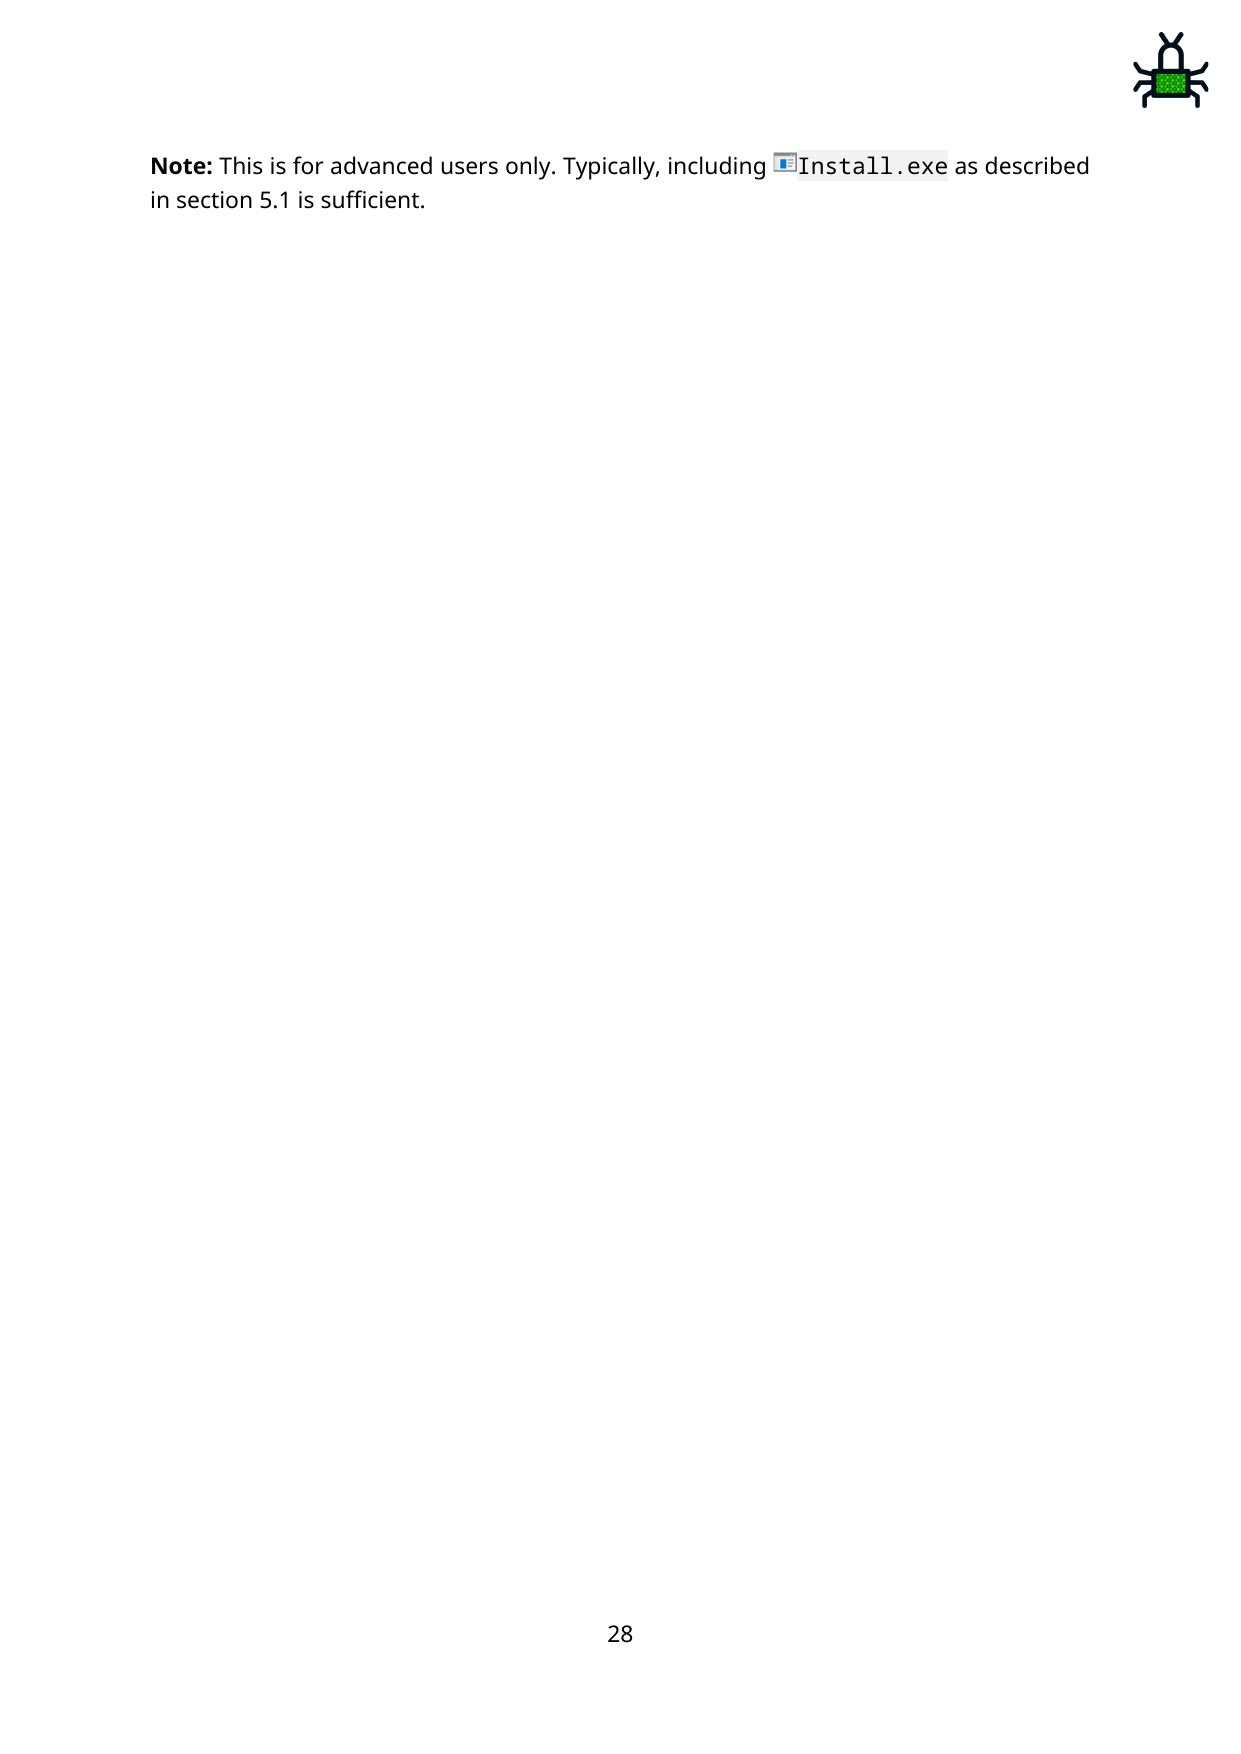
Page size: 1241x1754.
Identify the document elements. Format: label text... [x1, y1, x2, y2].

text Note: This is for advanced users only. Typically, including Install.exe as described in section 5.1 is sufficient. [150, 150, 1090, 215]
picture [1133, 32, 1209, 108]
picture [773, 151, 797, 175]
